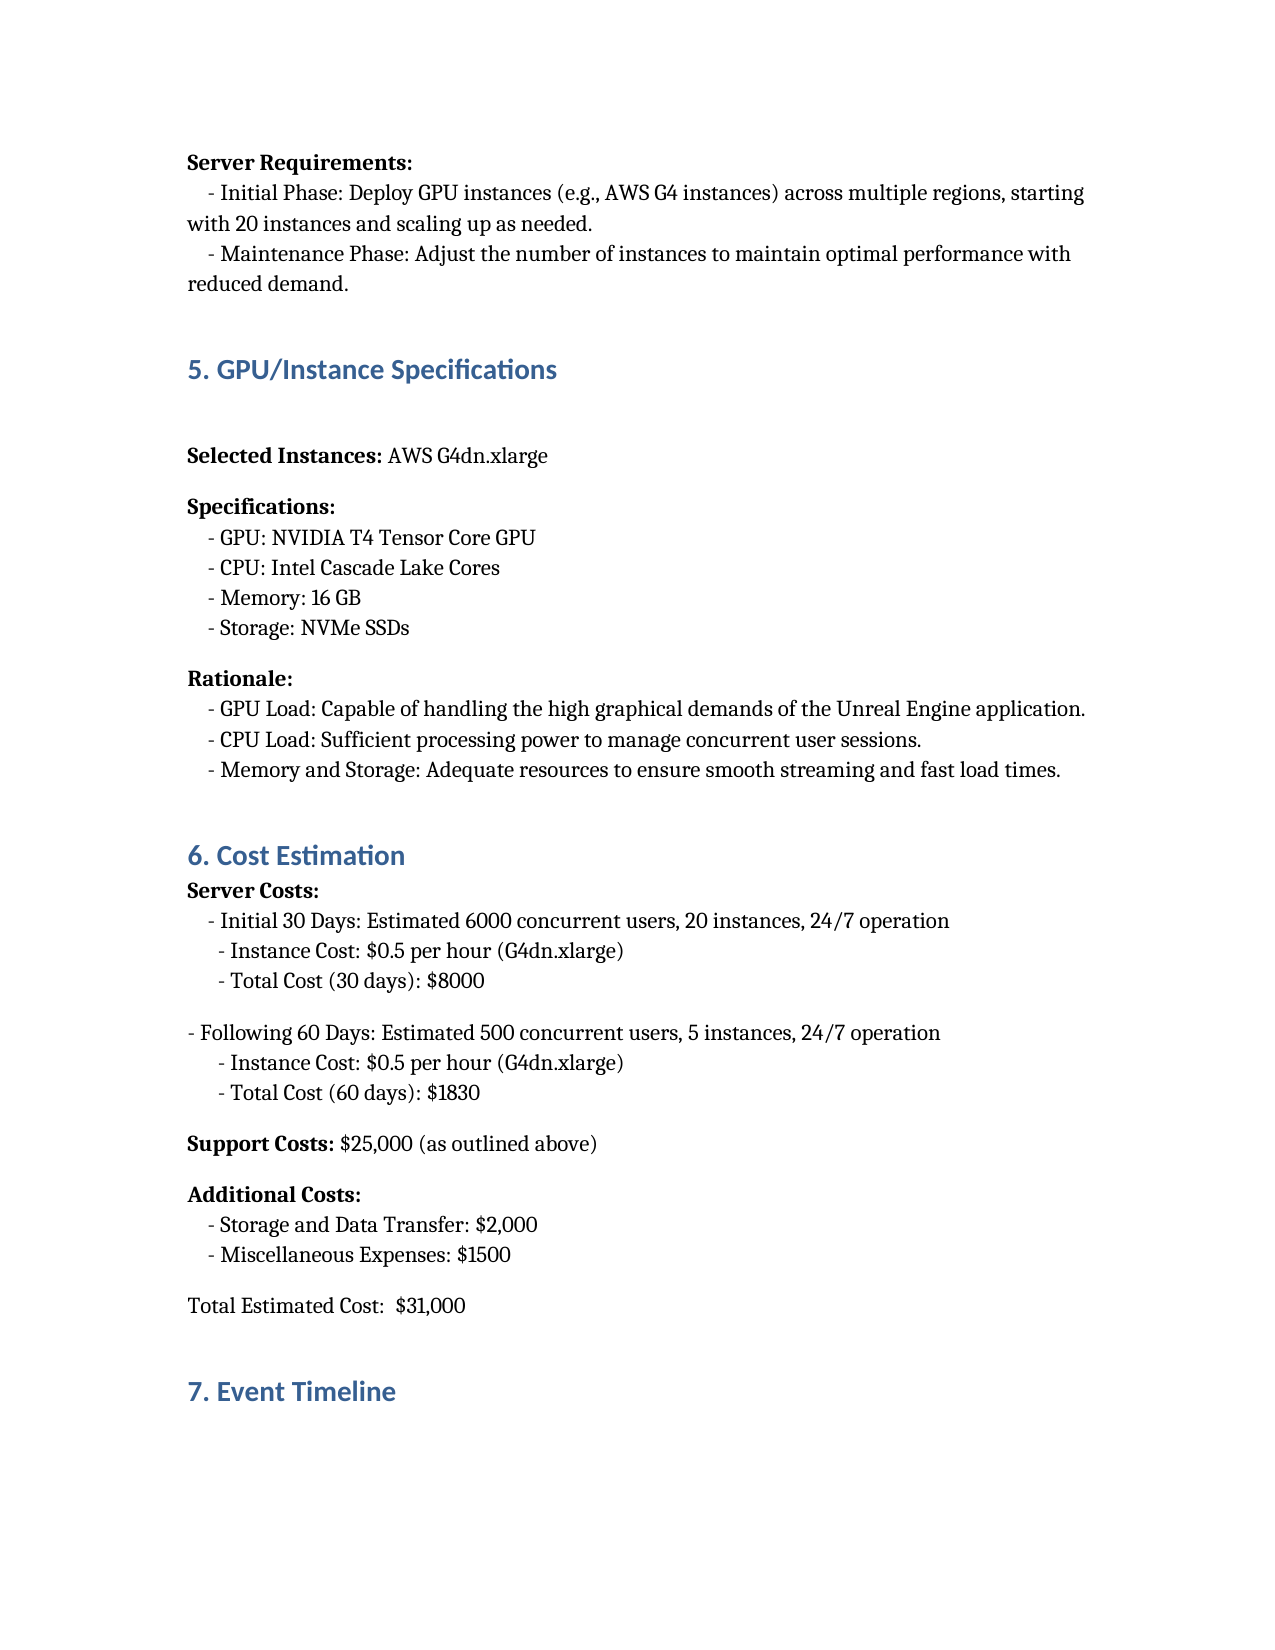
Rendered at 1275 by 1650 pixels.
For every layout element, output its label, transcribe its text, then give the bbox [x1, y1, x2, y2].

text Server Costs: - Initial 30 Days: Estimated 6000 concurrent users, 20 instances, 24/7 operation - Instance Cost: $0.5 per hour (G4dn.xlarge) - Total Cost (30 days): $8000 [187, 878, 1087, 995]
subtitle 7. Event Timeline [187, 1373, 1087, 1409]
text Server Requirements: - Initial Phase: Deploy GPU instances (e.g., AWS G4 instances) across multiple regions, starting with 20 instances and scaling up as needed. - Maintenance Phase: Adjust the number of instances to maintain optimal performance with reduced demand. [187, 150, 1087, 297]
text Support Costs: $25,000 (as outlined above) [187, 1131, 1087, 1157]
subtitle 6. Cost Estimation [187, 837, 1087, 872]
text Specifications: - GPU: NVIDIA T4 Tensor Core GPU - CPU: Intel Cascade Lake Cores - Memory: 16 GB - Storage: NVMe SSDs [187, 494, 1087, 641]
text Selected Instances: AWS G4dn.xlarge [187, 443, 1087, 469]
text Total Estimated Cost: $31,000 [187, 1293, 1087, 1320]
text - Following 60 Days: Estimated 500 concurrent users, 5 instances, 24/7 operation - Instance Cost: $0.5 per hour (G4dn.xlarge) - Total Cost (60 days): $1830 [187, 1019, 1087, 1106]
subtitle 5. GPU/Instance Specifications [187, 351, 1087, 387]
text Rationale: - GPU Load: Capable of handling the high graphical demands of the Unreal Engine application. - CPU Load: Sufficient processing power to manage concurrent user sessions. - Memory and Storage: Adequate resources to ensure smooth streaming and fast load times. [187, 666, 1087, 783]
text Additional Costs: - Storage and Data Transfer: $2,000 - Miscellaneous Expenses: $1500 [187, 1182, 1087, 1269]
